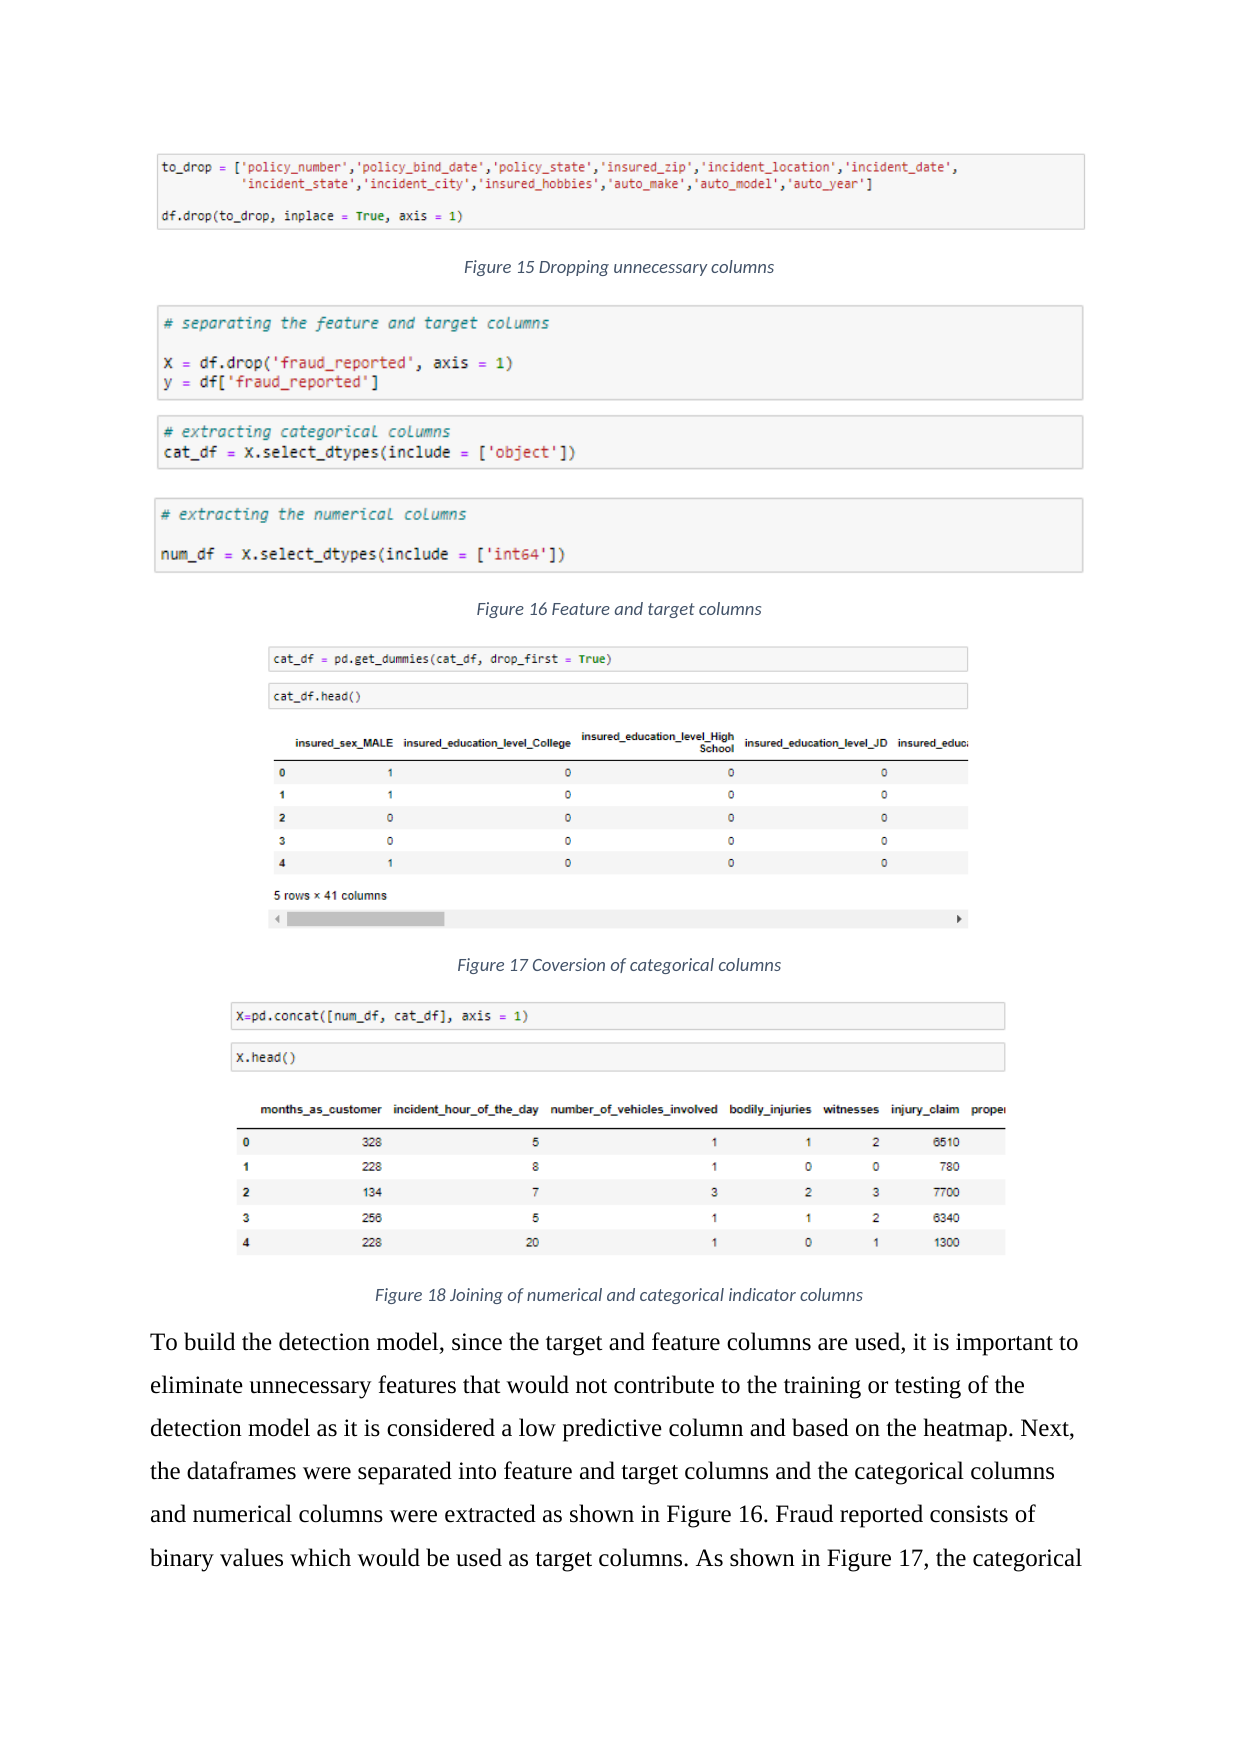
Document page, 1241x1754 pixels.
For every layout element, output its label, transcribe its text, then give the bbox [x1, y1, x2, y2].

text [150, 1327, 1090, 1571]
picture [150, 492, 1091, 579]
picture [150, 150, 1091, 237]
picture [226, 997, 1014, 1265]
picture [150, 298, 1091, 474]
picture [264, 641, 977, 935]
